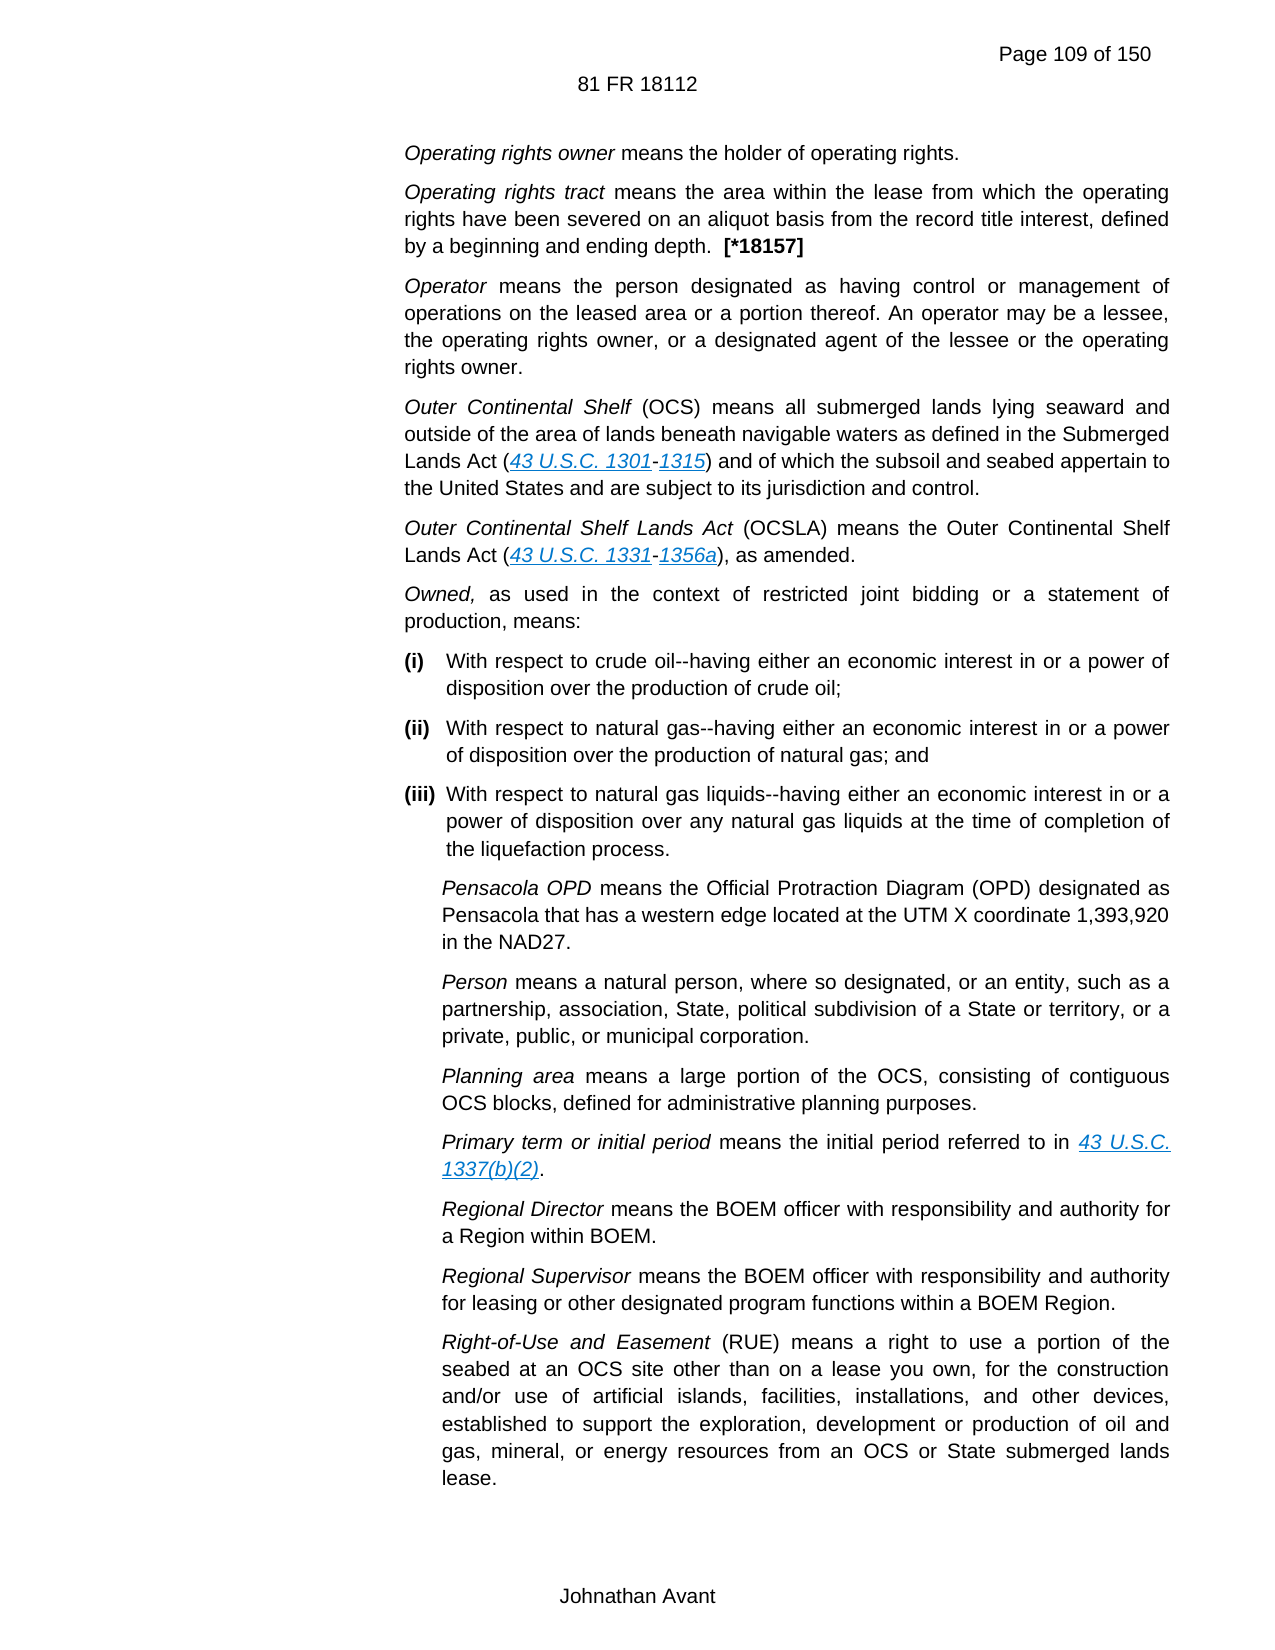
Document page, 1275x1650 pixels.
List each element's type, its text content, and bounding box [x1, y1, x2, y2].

text Outer Continental Shelf (OCS) means all submerged lands lying seaward and outside of the area of lands beneath navigable waters as defined in the Submerged Lands Act (43 U.S.C. 1301-1315) and of which the subsoil and seabed appertain to the United States and are subject to its jurisdiction and control. [404, 392, 1171, 500]
text Planning area means a large portion of the OCS, consisting of contiguous OCS blocks, defined for administrative planning purposes. [442, 1060, 1171, 1114]
list With respect to natural gas liquids--having either an economic interest in or a power of disposition over any natural gas liquids at the time of completion of the liquefaction process. [404, 779, 1171, 860]
text Owned, as used in the context of restricted joint bidding or a statement of production, means: [404, 579, 1171, 633]
text Right-of-Use and Easement (RUE) means a right to use a portion of the seabed at an OCS site other than on a lease you own, for the construction and/or use of artificial islands, facilities, installations, and other devices, established to support the exploration, development or production of oil and gas, mineral, or energy resources from an OCS or State submerged lands lease. [442, 1327, 1171, 1489]
list With respect to natural gas--having either an economic interest in or a power of disposition over the production of natural gas; and [404, 712, 1171, 767]
text Operator means the person designated as having control or management of operations on the leased area or a portion thereof. An operator may be a lessee, the operating rights owner, or a designated agent of the lessee or the operating rights owner. [404, 271, 1171, 379]
text Person means a natural person, where so designated, or an entity, such as a partnership, association, State, political subdivision of a State or territory, or a private, public, or municipal corporation. [442, 967, 1171, 1048]
list With respect to crude oil--having either an economic interest in or a power of disposition over the production of crude oil; [404, 646, 1171, 700]
text Primary term or initial period means the initial period referred to in 43 U.S.C. 1337(b)(2). [442, 1127, 1171, 1181]
text Regional Director means the BOEM officer with responsibility and authority for a Region within BOEM. [442, 1194, 1171, 1248]
text Operating rights owner means the holder of operating rights. [404, 137, 1171, 164]
text Outer Continental Shelf Lands Act (OCSLA) means the Outer Continental Shelf Lands Act (43 U.S.C. 1331-1356a), as amended. [404, 512, 1171, 567]
text Pensacola OPD means the Official Protraction Diagram (OPD) designated as Pensacola that has a western edge located at the UTM X coordinate 1,393,920 in the NAD27. [442, 873, 1171, 954]
text Regional Supervisor means the BOEM officer with responsibility and authority for leasing or other designated program functions within a BOEM Region. [442, 1260, 1171, 1314]
text Operating rights tract means the area within the lease from which the operating rights have been severed on an aliquot basis from the record title interest, defined by a beginning and ending depth. [*18157] [404, 177, 1171, 258]
